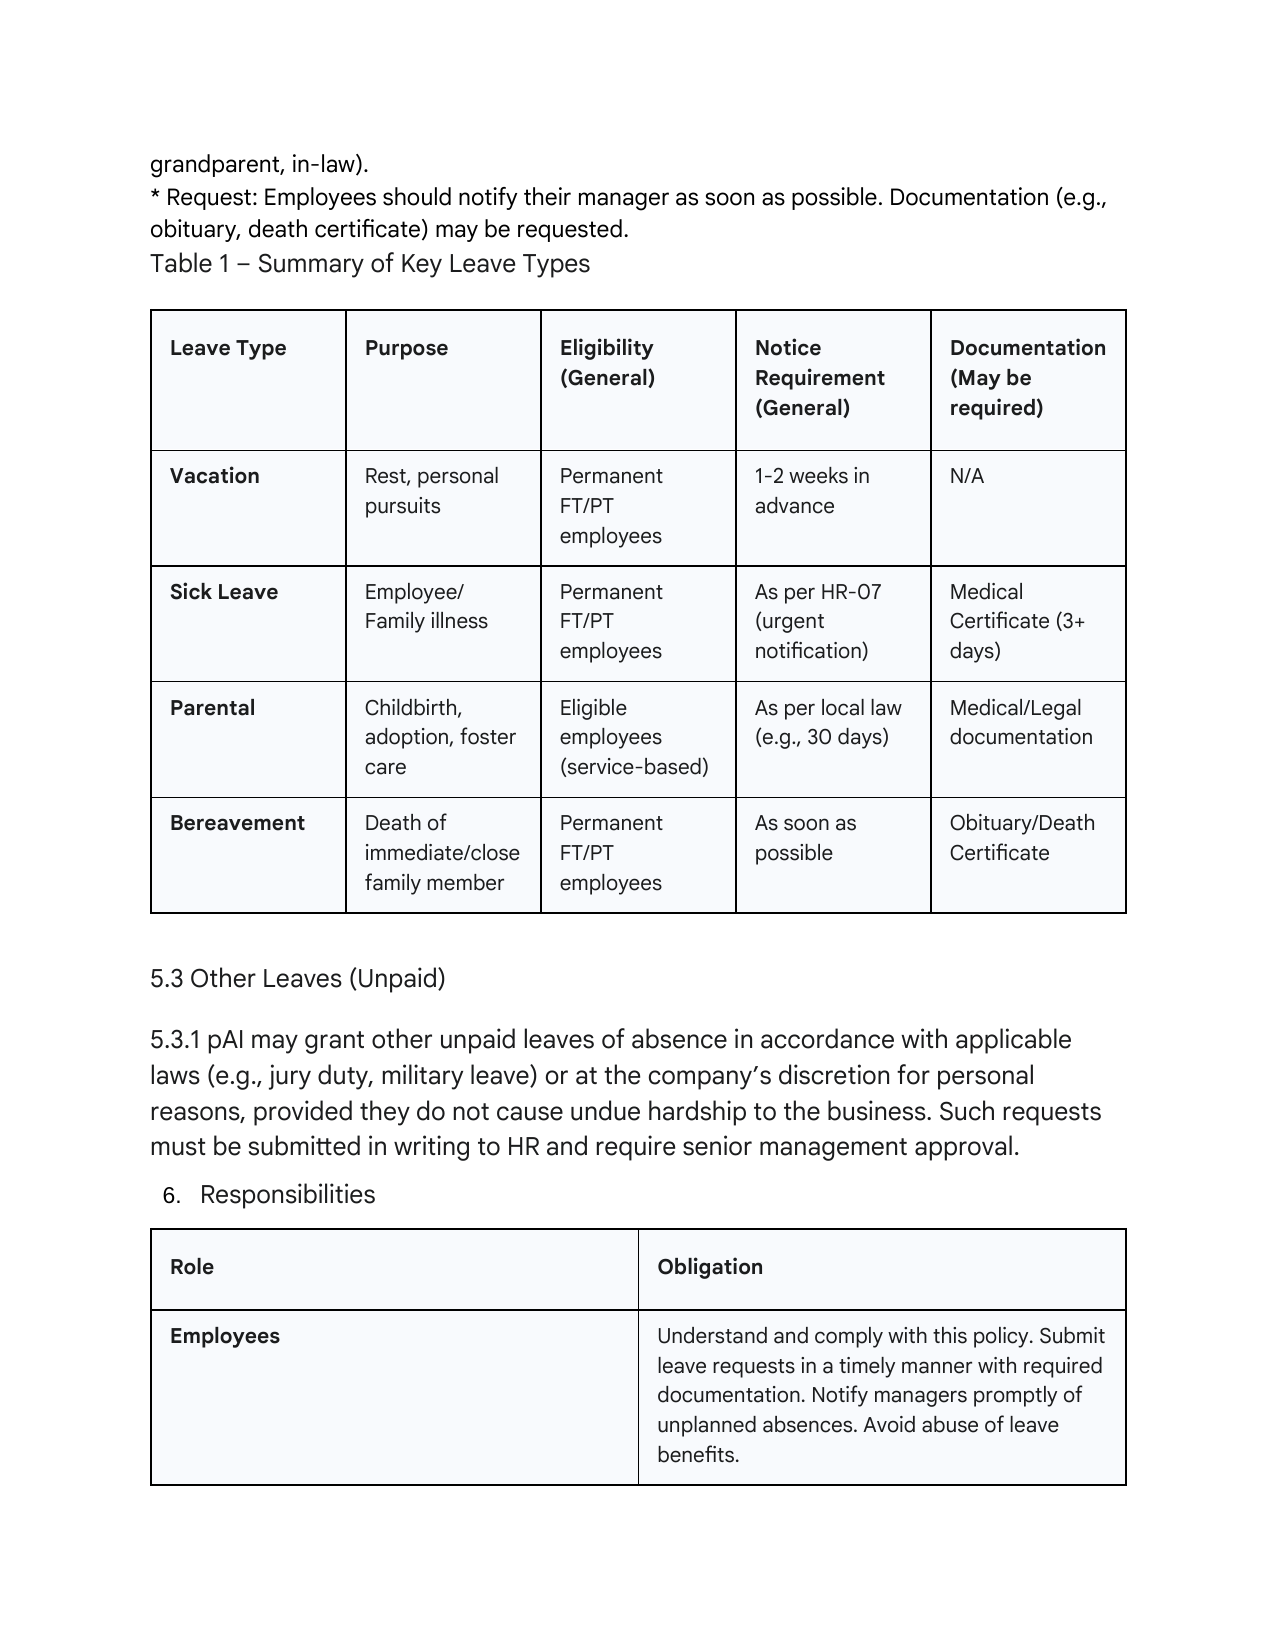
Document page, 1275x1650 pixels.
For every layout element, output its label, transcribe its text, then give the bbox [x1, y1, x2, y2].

table_header Leave Type [152, 311, 345, 449]
table_cell Vacation [152, 451, 345, 565]
table_cell Understand and comply with this policy. Submit leave requests in a timely manner with required documentation. Notify managers promptly of unplanned absences. Avoid abuse of leave benefits. [639, 1311, 1125, 1484]
table_cell Employees [152, 1311, 638, 1484]
table_header Role [152, 1230, 638, 1309]
table_header Notice Requirement (General) [737, 311, 930, 449]
table_cell Permanent FT/PT employees [542, 451, 735, 565]
table_cell Sick Leave [152, 567, 345, 681]
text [150, 150, 1125, 179]
table_cell Death of immediate/close family member [347, 798, 540, 912]
table_header Documentation (May be required) [932, 311, 1125, 449]
table_cell Childbirth, adoption, foster care [347, 682, 540, 796]
table_cell Medical/Legal documentation [932, 682, 1125, 796]
table_cell Rest, personal pursuits [347, 451, 540, 565]
table_cell N/A [932, 451, 1125, 565]
text 5.3 Other Leaves (Unpaid) [150, 963, 1125, 995]
table_cell As per local law (e.g., 30 days) [737, 682, 930, 796]
table_header Purpose [347, 311, 540, 449]
table_cell Bereavement [152, 798, 345, 912]
list Responsibilities [162, 1180, 1125, 1211]
table_cell Permanent FT/PT employees [542, 567, 735, 681]
table_cell Employee/Family illness [347, 567, 540, 681]
table_header Eligibility (General) [542, 311, 735, 449]
text Table 1 – Summary of Key Leave Types [150, 248, 1125, 279]
table_header Obligation [639, 1230, 1125, 1309]
table_cell Eligible employees (service-based) [542, 682, 735, 796]
table_cell 1-2 weeks in advance [737, 451, 930, 565]
table_cell As per HR-07 (urgent notification) [737, 567, 930, 681]
table_cell Parental [152, 682, 345, 796]
table_cell As soon as possible [737, 798, 930, 912]
table_cell Permanent FT/PT employees [542, 798, 735, 912]
table_cell Obituary/Death Certificate [932, 798, 1125, 912]
table_cell Medical Certificate (3+ days) [932, 567, 1125, 681]
text 5.3.1 pAI may grant other unpaid leaves of absence in accordance with applicable laws (e.g., jury duty, military leave) or at the company’s discretion for personal reasons, provided they do not cause undue hardship to the business. Such requests must be submitted in writing to HR and require senior management approval. [150, 1024, 1125, 1163]
text * Request: Employees should notify their manager as soon as possible. Documentation (e.g., obituary, death certificate) may be requested. [150, 183, 1125, 244]
